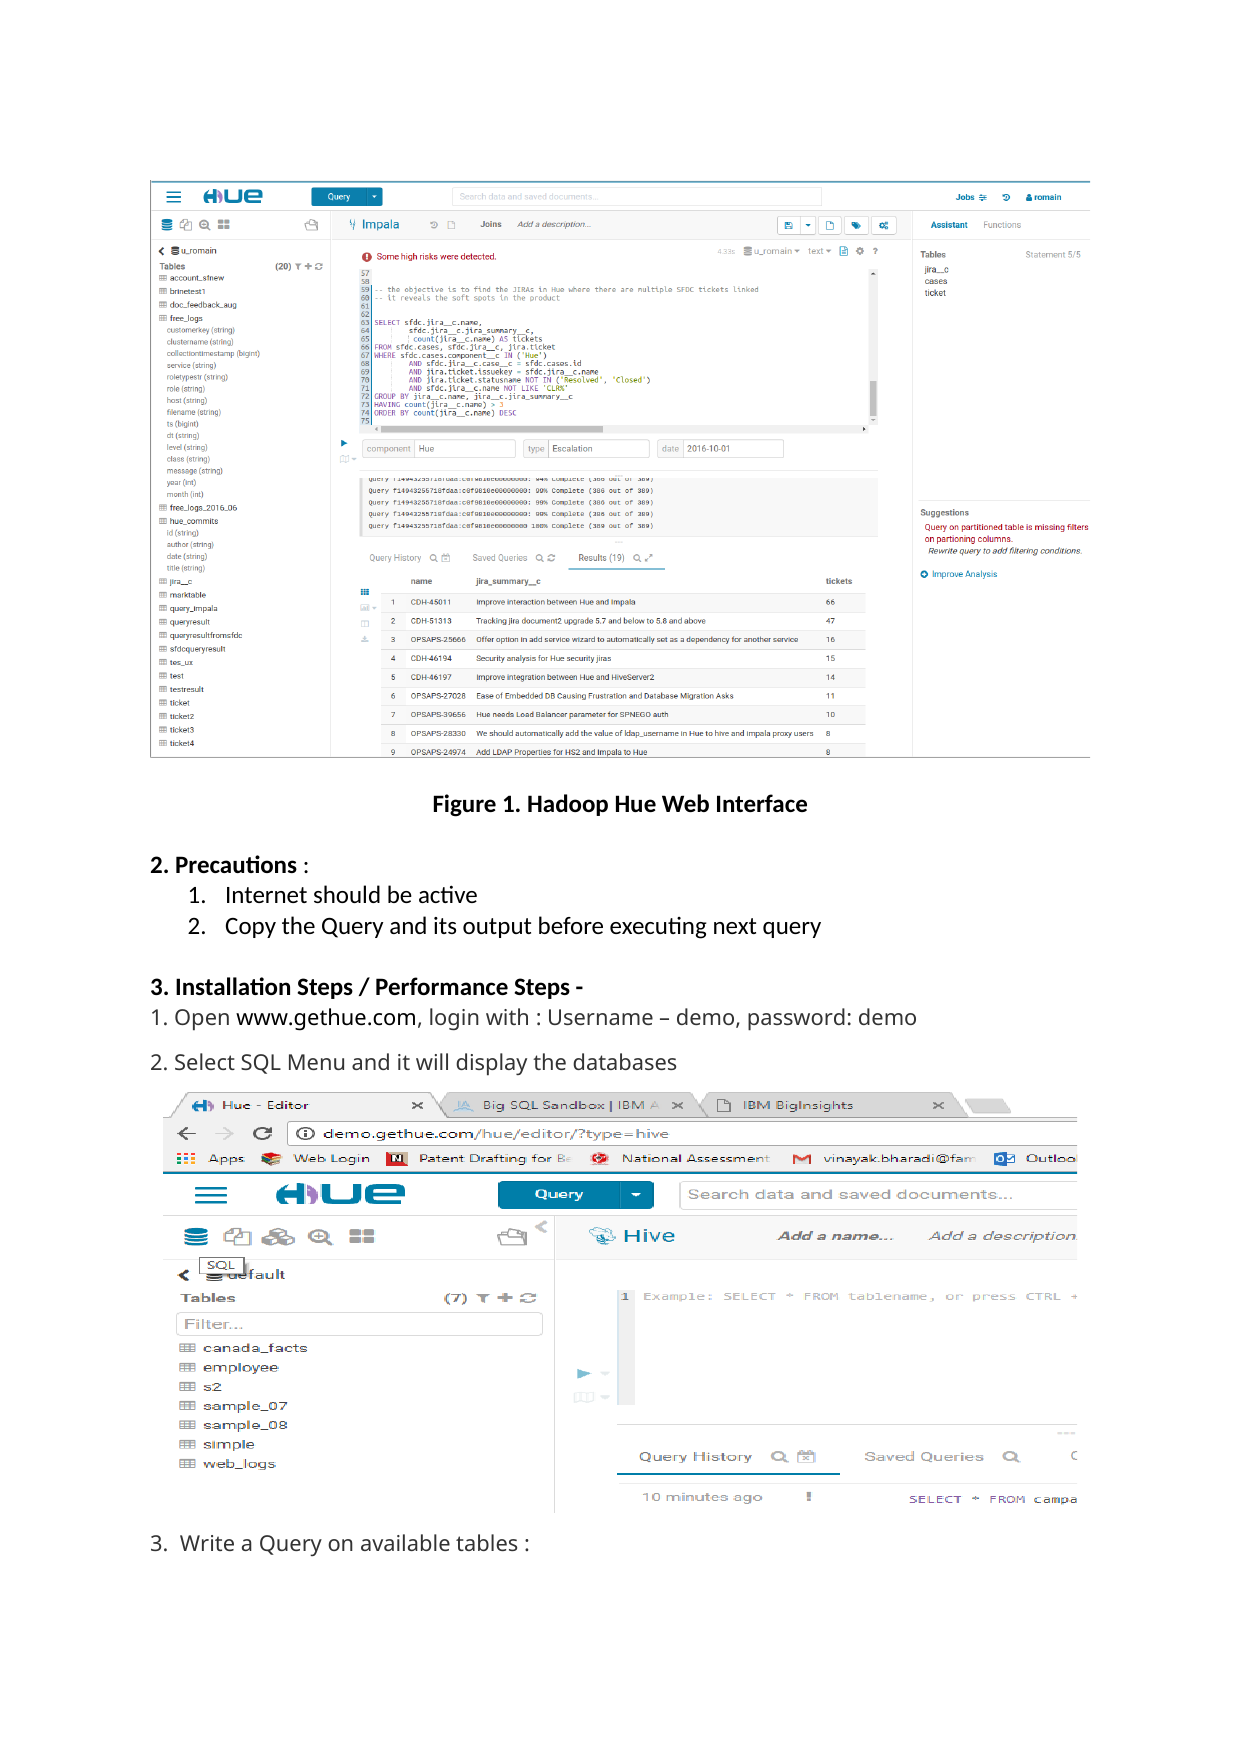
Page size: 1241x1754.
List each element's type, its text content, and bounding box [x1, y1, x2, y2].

text 2. Select SQL Menu and it will display the databases [150, 1047, 1090, 1077]
picture [163, 1175, 1078, 1513]
text 3. Write a Query on available tables : [150, 1528, 1090, 1557]
text 2. Precautions : [150, 849, 1090, 879]
text 1. Open www.gethue.com, login with : Username – demo, password: demo [150, 1002, 1090, 1031]
text 3. Installation Steps / Performance Steps - [150, 971, 1090, 1002]
picture [163, 1092, 1078, 1171]
list Copy the Query and its output before executing next query [187, 910, 1090, 941]
list Internet should be active [187, 879, 1090, 910]
text Figure 1. Hadoop Hue Web Interface [150, 788, 1090, 818]
picture [150, 180, 1091, 758]
